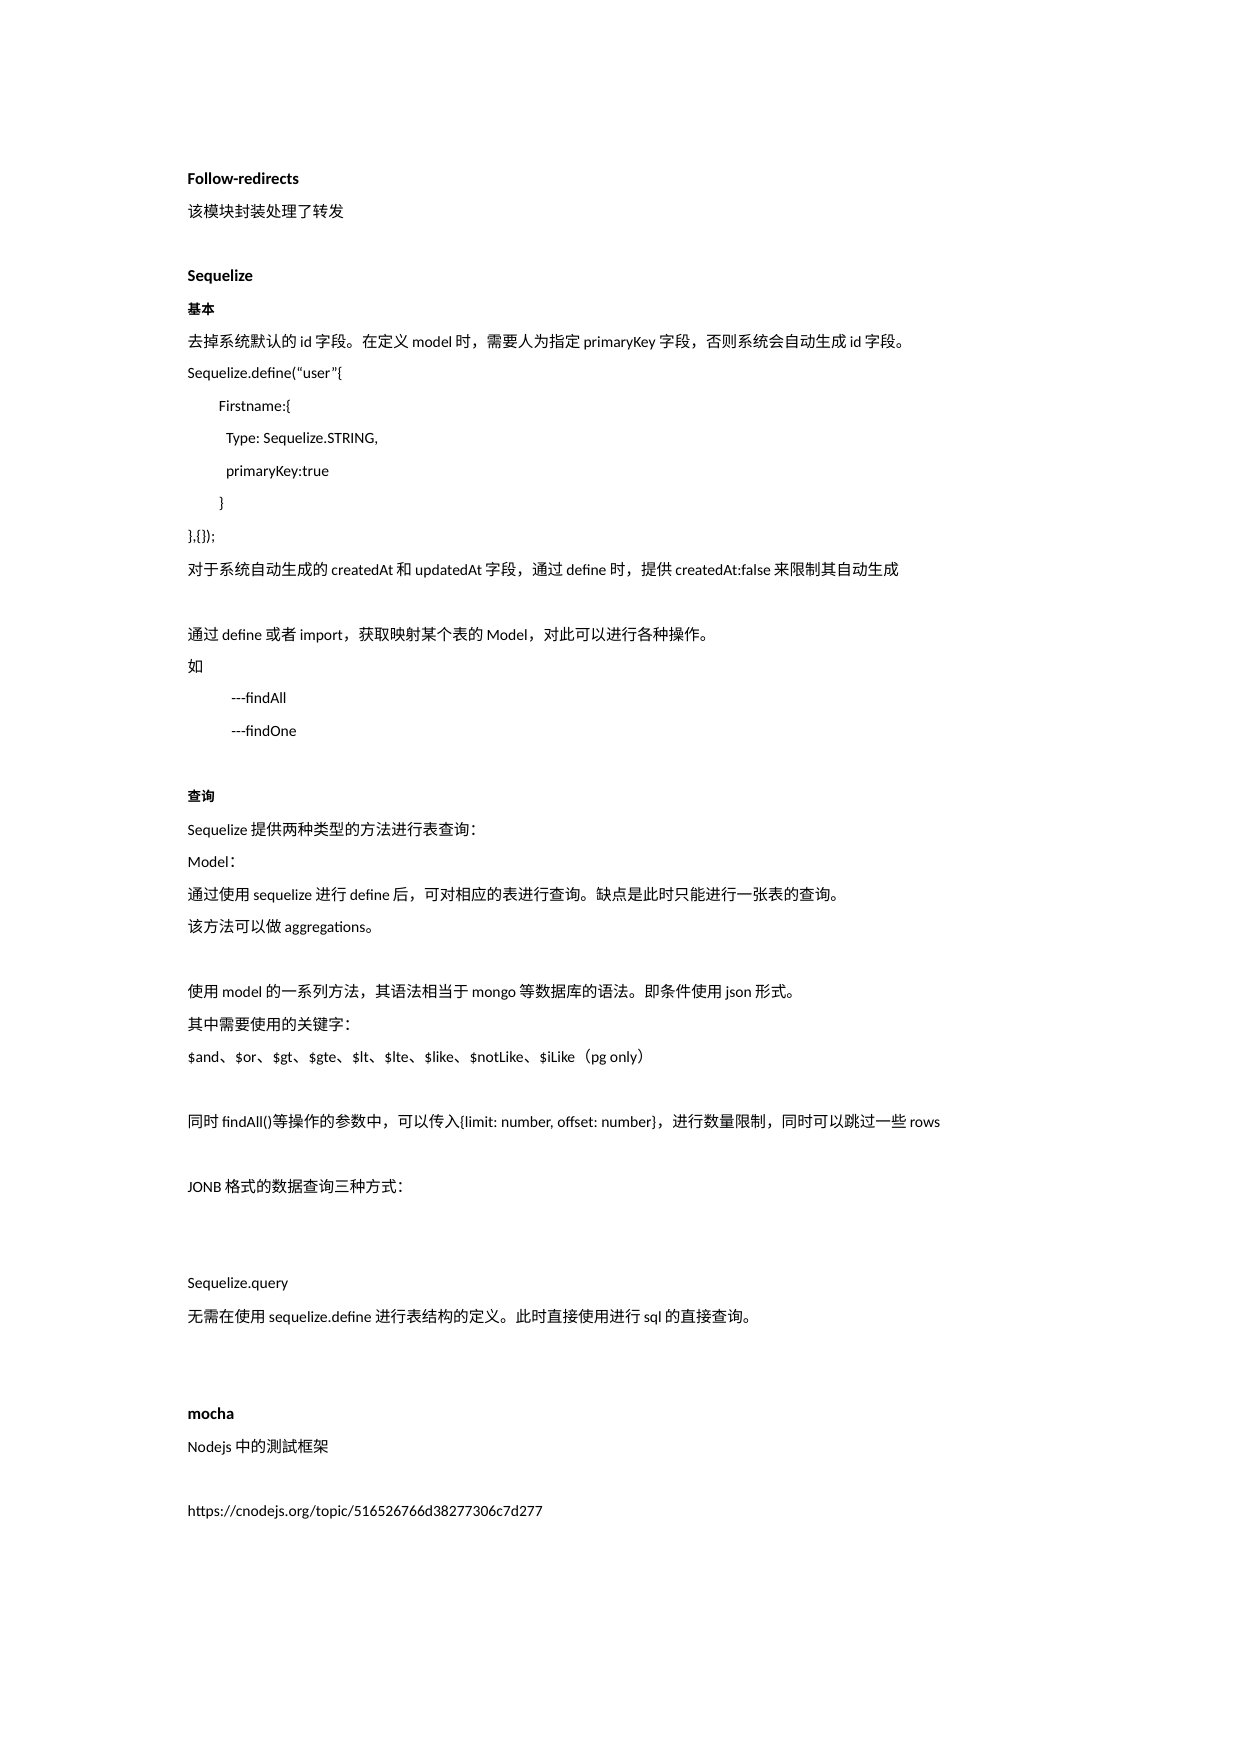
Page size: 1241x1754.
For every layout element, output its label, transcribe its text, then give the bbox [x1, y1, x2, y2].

text ---findAll [187, 682, 1053, 714]
text 使用model的一系列方法，其语法相当于mongo等数据库的语法。即条件使用json形式。 [187, 974, 1053, 1007]
text },{}); [187, 519, 1053, 552]
text 通过define或者import，获取映射某个表的Model，对此可以进行各种操作。 [187, 617, 1053, 649]
text 该模块封装处理了转发 [187, 194, 1053, 227]
subtitle Follow-redirects [187, 162, 1053, 194]
text 无需在使用sequelize.define进行表结构的定义。此时直接使用进行sql的直接查询。 [187, 1299, 1053, 1332]
text ---findOne [187, 714, 1053, 747]
text } [187, 487, 1053, 519]
text 其中需要使用的关键字： [187, 1007, 1053, 1039]
text Sequelize提供两种类型的方法进行表查询： [187, 812, 1053, 844]
text 该方法可以做aggregations。 [187, 909, 1053, 942]
subtitle mocha [187, 1397, 1053, 1429]
text 同时findAll()等操作的参数中，可以传入{limit: number, offset: number}，进行数量限制，同时可以跳过一些rows [187, 1104, 1053, 1137]
text Type: Sequelize.STRING, [187, 422, 1053, 454]
text Sequelize.define(“user”{ [187, 357, 1053, 389]
text $and、$or、$gt、$gte、$lt、$lte、$like、$notLike、$iLike（pg only） [187, 1039, 1053, 1072]
subtitle 基本 [187, 292, 1053, 324]
text primaryKey:true [187, 454, 1053, 487]
text Firstname:{ [187, 389, 1053, 422]
subtitle Sequelize [187, 259, 1053, 292]
text JONB格式的数据查询三种方式： [187, 1169, 1053, 1202]
text Nodejs中的測試框架 [187, 1429, 1053, 1462]
text 去掉系统默认的id字段。在定义model时，需要人为指定primaryKey字段，否则系统会自动生成id字段。 [187, 324, 1053, 357]
text 如 [187, 649, 1053, 682]
text 通过使用sequelize进行define后，可对相应的表进行查询。缺点是此时只能进行一张表的查询。 [187, 877, 1053, 909]
text Sequelize.query [187, 1267, 1053, 1299]
text https://cnodejs.org/topic/516526766d38277306c7d277 [187, 1494, 1053, 1527]
text 对于系统自动生成的createdAt和updatedAt字段，通过define时，提供createdAt:false来限制其自动生成 [187, 552, 1053, 584]
subtitle 查询 [187, 779, 1053, 812]
text Model： [187, 844, 1053, 877]
